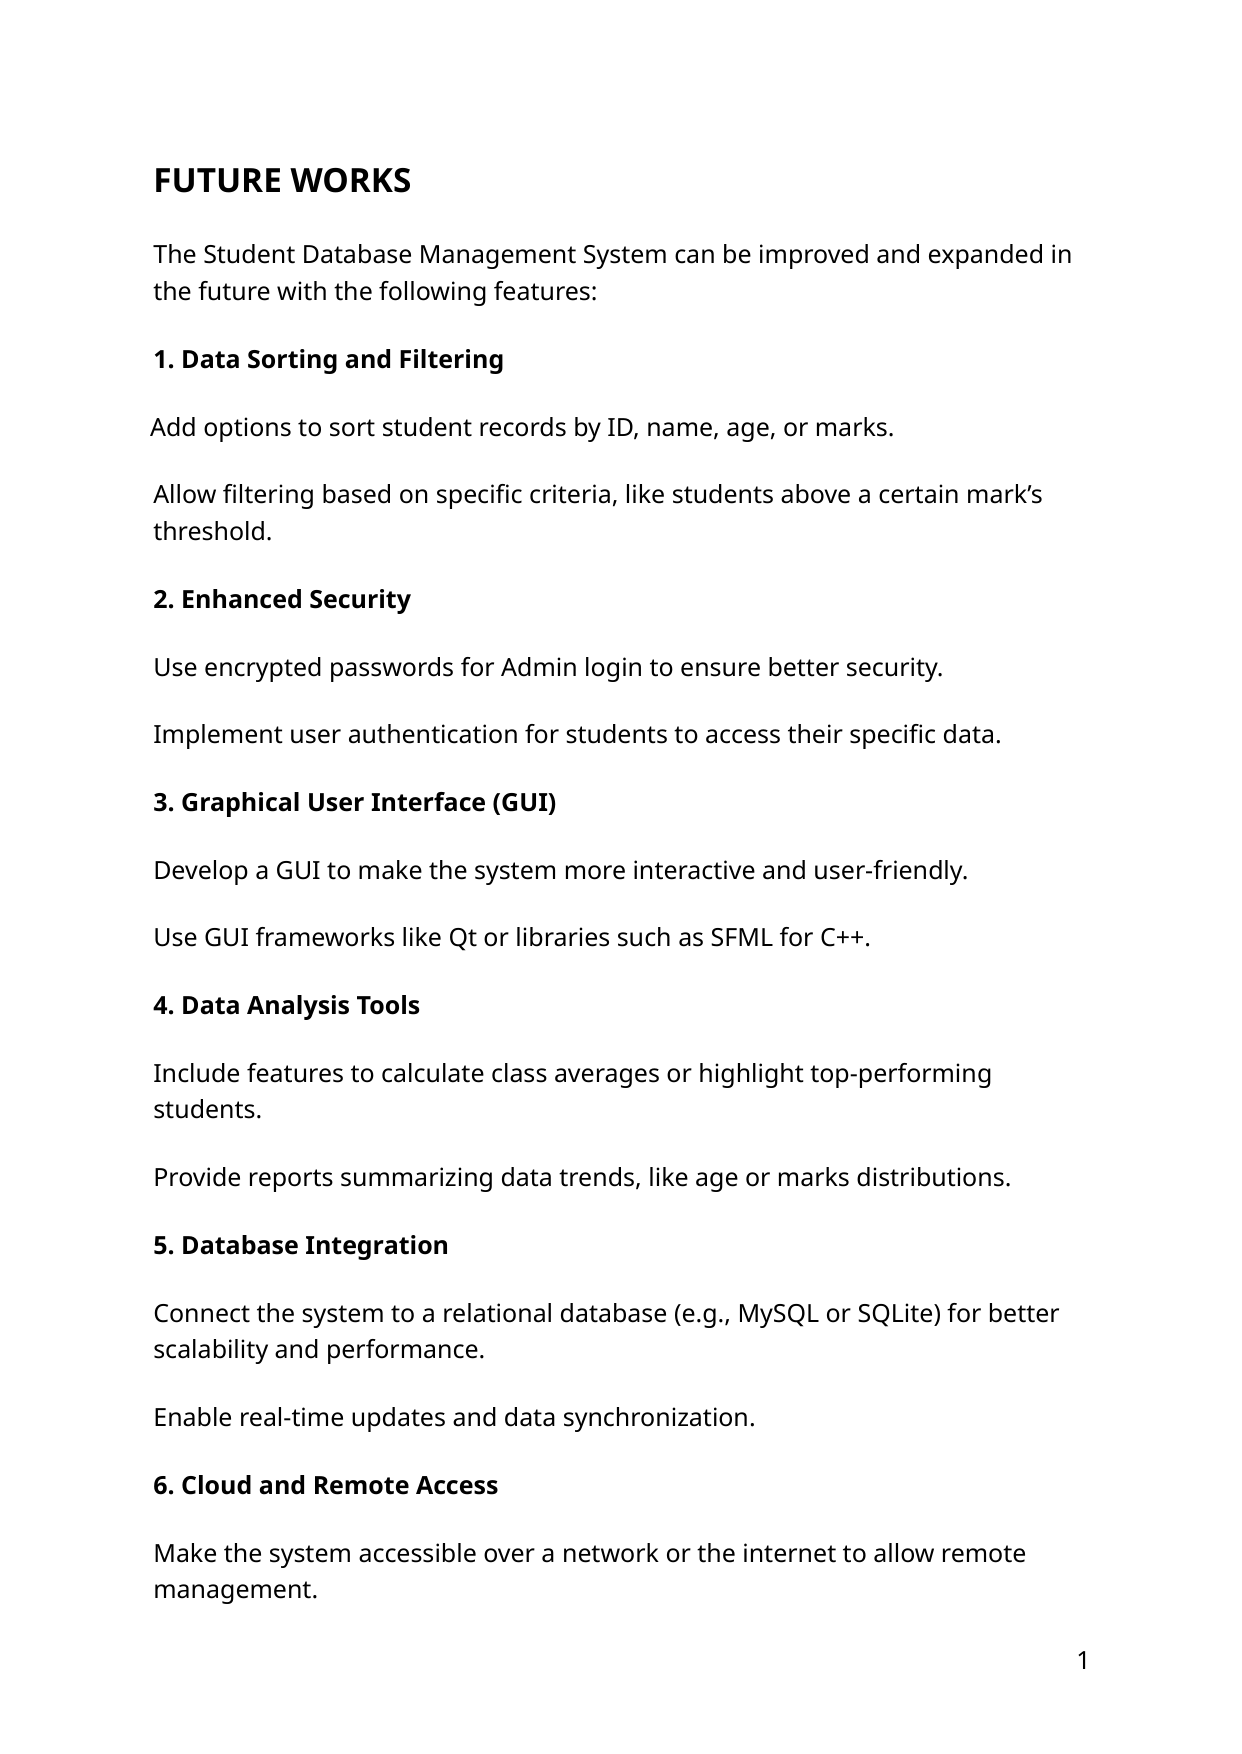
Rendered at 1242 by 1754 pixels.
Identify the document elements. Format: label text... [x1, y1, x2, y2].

text Include features to calculate class averages or highlight top-performing students. [153, 1055, 1089, 1126]
text 5. Database Integration [153, 1228, 1089, 1262]
text Use encrypted passwords for Admin login to ensure better security. [153, 649, 1089, 683]
text 6. Cloud and Remote Access [153, 1467, 1089, 1502]
text Allow filtering based on specific criteria, like students above a certain mark’s threshold. [153, 477, 1089, 548]
text The Student Database Management System can be improved and expanded in the future with the following features: [153, 237, 1089, 308]
text 1. Data Sorting and Filtering [153, 342, 1089, 376]
text Add options to sort student records by ID, name, age, or marks. [150, 409, 1089, 443]
text Develop a GUI to make the system more interactive and user-friendly. [153, 852, 1089, 886]
text Use GUI frameworks like Qt or libraries such as SFML for C++. [153, 920, 1089, 954]
text 4. Data Analysis Tools [153, 988, 1089, 1022]
text 2. Enhanced Security [153, 581, 1089, 616]
text Implement user authentication for students to access their specific data. [153, 717, 1089, 751]
text 3. Graphical User Interface (GUI) [153, 784, 1089, 819]
text Connect the system to a relational database (e.g., MySQL or SQLite) for better scalability and performance. [153, 1295, 1089, 1366]
text Enable real-time updates and data synchronization. [153, 1400, 1089, 1434]
text Make the system accessible over a network or the internet to allow remote management. [153, 1535, 1089, 1606]
text FUTURE WORKS [153, 157, 1089, 203]
text Provide reports summarizing data trends, like age or marks distributions. [153, 1160, 1089, 1194]
